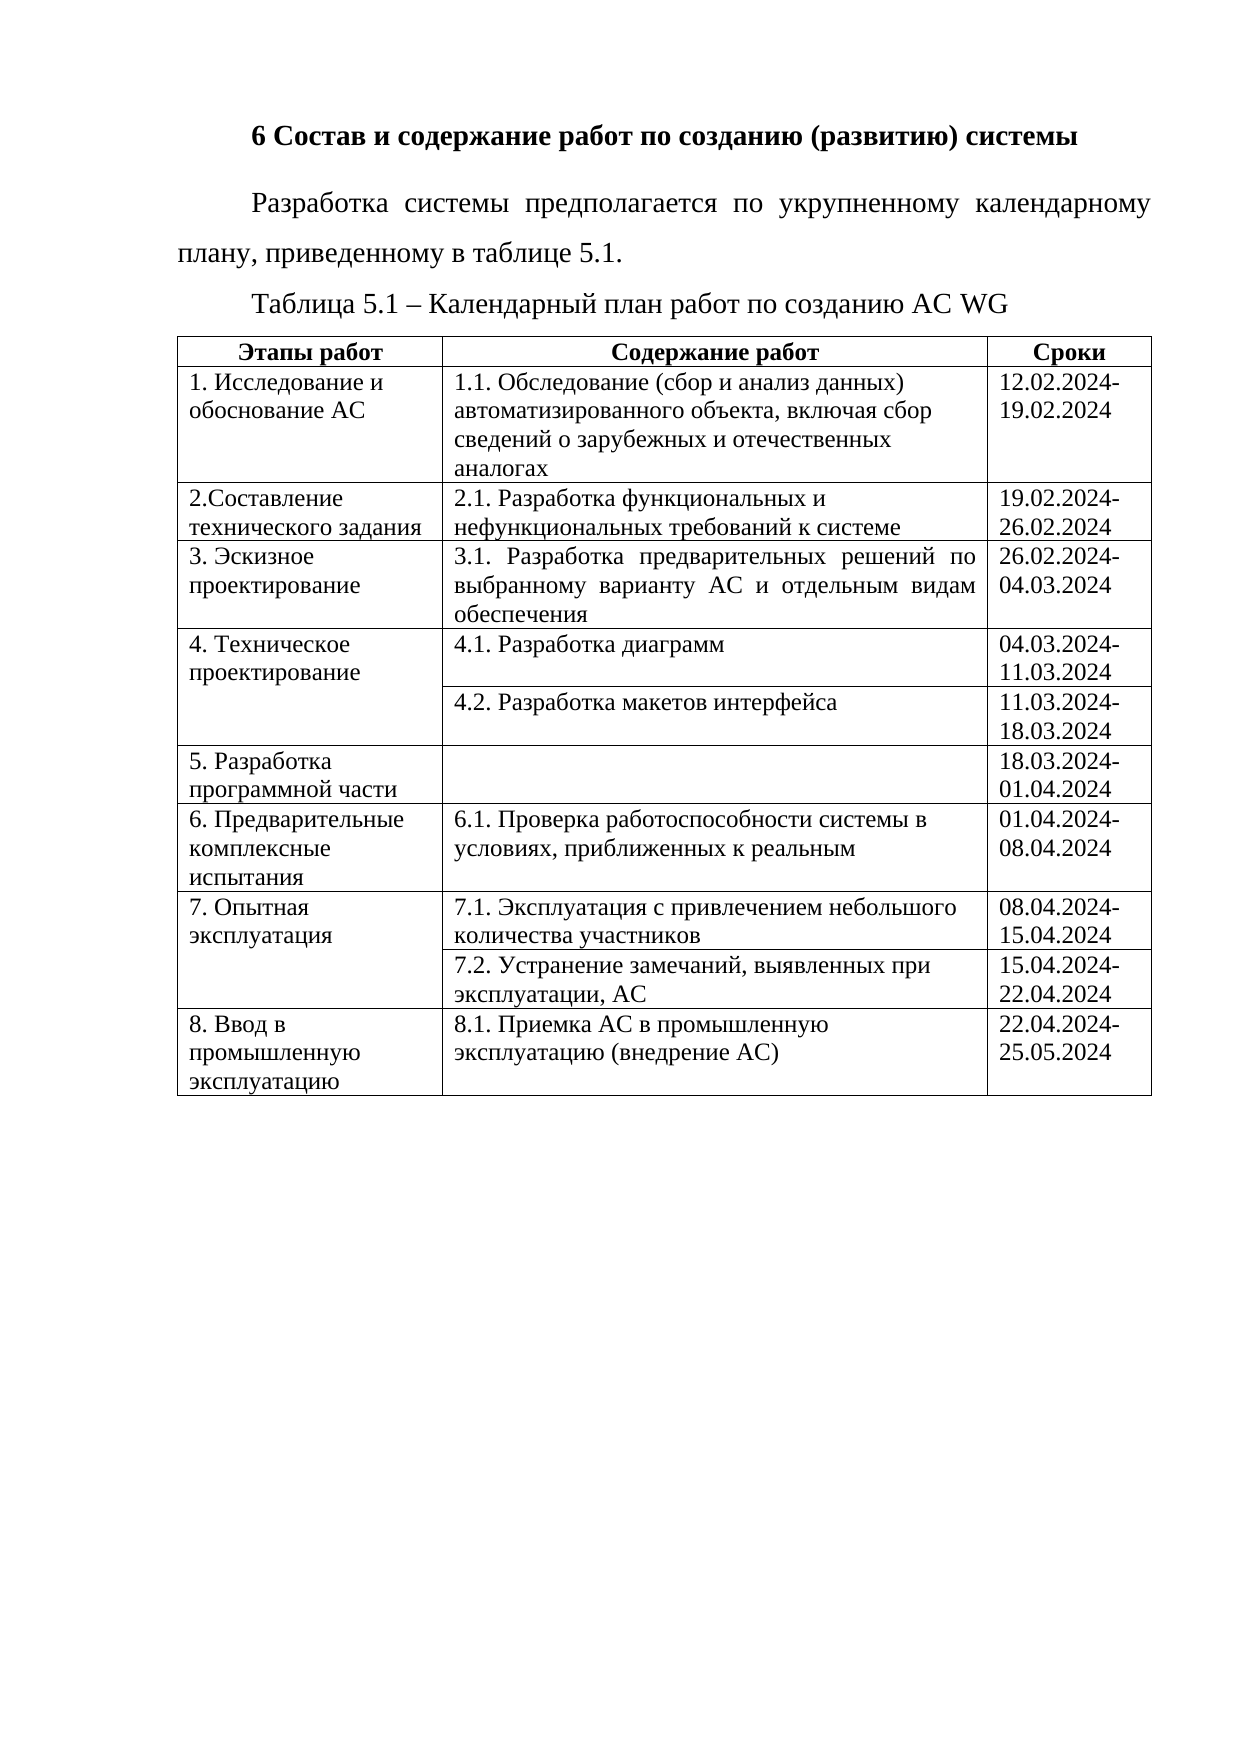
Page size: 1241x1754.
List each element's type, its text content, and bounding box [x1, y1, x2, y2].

table_header Этапы работ [178, 337, 442, 366]
table_cell 4. Техническое проектирование [178, 629, 442, 745]
table_cell 7. Опытная эксплуатация [178, 892, 442, 1008]
table_cell 2.1. Разработка функциональных и нефункциональных требований к системе [443, 483, 987, 540]
table_cell 5. Разработка программной части [178, 746, 442, 803]
table_cell 15.04.2024- 22.04.2024 [988, 950, 1151, 1008]
table_cell 8.1. Приемка АС в промышленную эксплуатацию (внедрение АС) [443, 1009, 987, 1095]
table_cell 22.04.2024- 25.05.2024 [988, 1009, 1151, 1095]
table_cell 08.04.2024- 15.04.2024 [988, 892, 1151, 949]
table_cell 6.1. Проверка работоспособности системы в условиях, приближенных к реальным [443, 804, 987, 891]
table_cell 11.03.2024- 18.03.2024 [988, 687, 1151, 745]
table_cell 12.02.2024-19.02.2024 [988, 367, 1151, 482]
table_cell 7.1. Эксплуатация с привлечением небольшого количества участников [443, 892, 987, 949]
table_cell 4.1. Разработка диаграмм [443, 629, 987, 686]
table_header Содержание работ [443, 337, 987, 366]
table_cell 1. Исследование и обоснование АС [178, 367, 442, 482]
table_cell [443, 746, 987, 803]
table_cell 26.02.2024- 04.03.2024 [988, 541, 1151, 628]
table_cell 3. Эскизное проектирование [178, 541, 442, 628]
table_cell 8. Ввод в промышленную эксплуатацию [178, 1009, 442, 1095]
subtitle Состав и содержание работ по созданию (развитию) системы [177, 118, 1152, 152]
table_cell 4.2. Разработка макетов интерфейса [443, 687, 987, 745]
table_cell 7.2. Устранение замечаний, выявленных при эксплуатации, АС [443, 950, 987, 1008]
table_cell 18.03.2024-01.04.2024 [988, 746, 1151, 803]
text Разработка системы предполагается по укрупненному календарному плану, приведенному в таблице 5.1. [177, 185, 1152, 269]
table_cell 2.Составление технического задания [178, 483, 442, 540]
table_cell 19.02.2024- 26.02.2024 [988, 483, 1151, 540]
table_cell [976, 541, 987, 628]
table_cell 1.1. Обследование (сбор и анализ данных) автоматизированного объекта, включая сбор сведений о зарубежных и отечественных аналогах [443, 367, 987, 482]
text Таблица 5.1 – Календарный план работ по созданию АС WG [177, 286, 1152, 319]
table_cell 04.03.2024- 11.03.2024 [988, 629, 1151, 686]
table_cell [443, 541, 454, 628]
table_cell 01.04.2024- 08.04.2024 [988, 804, 1151, 891]
table_header Сроки [988, 337, 1151, 366]
